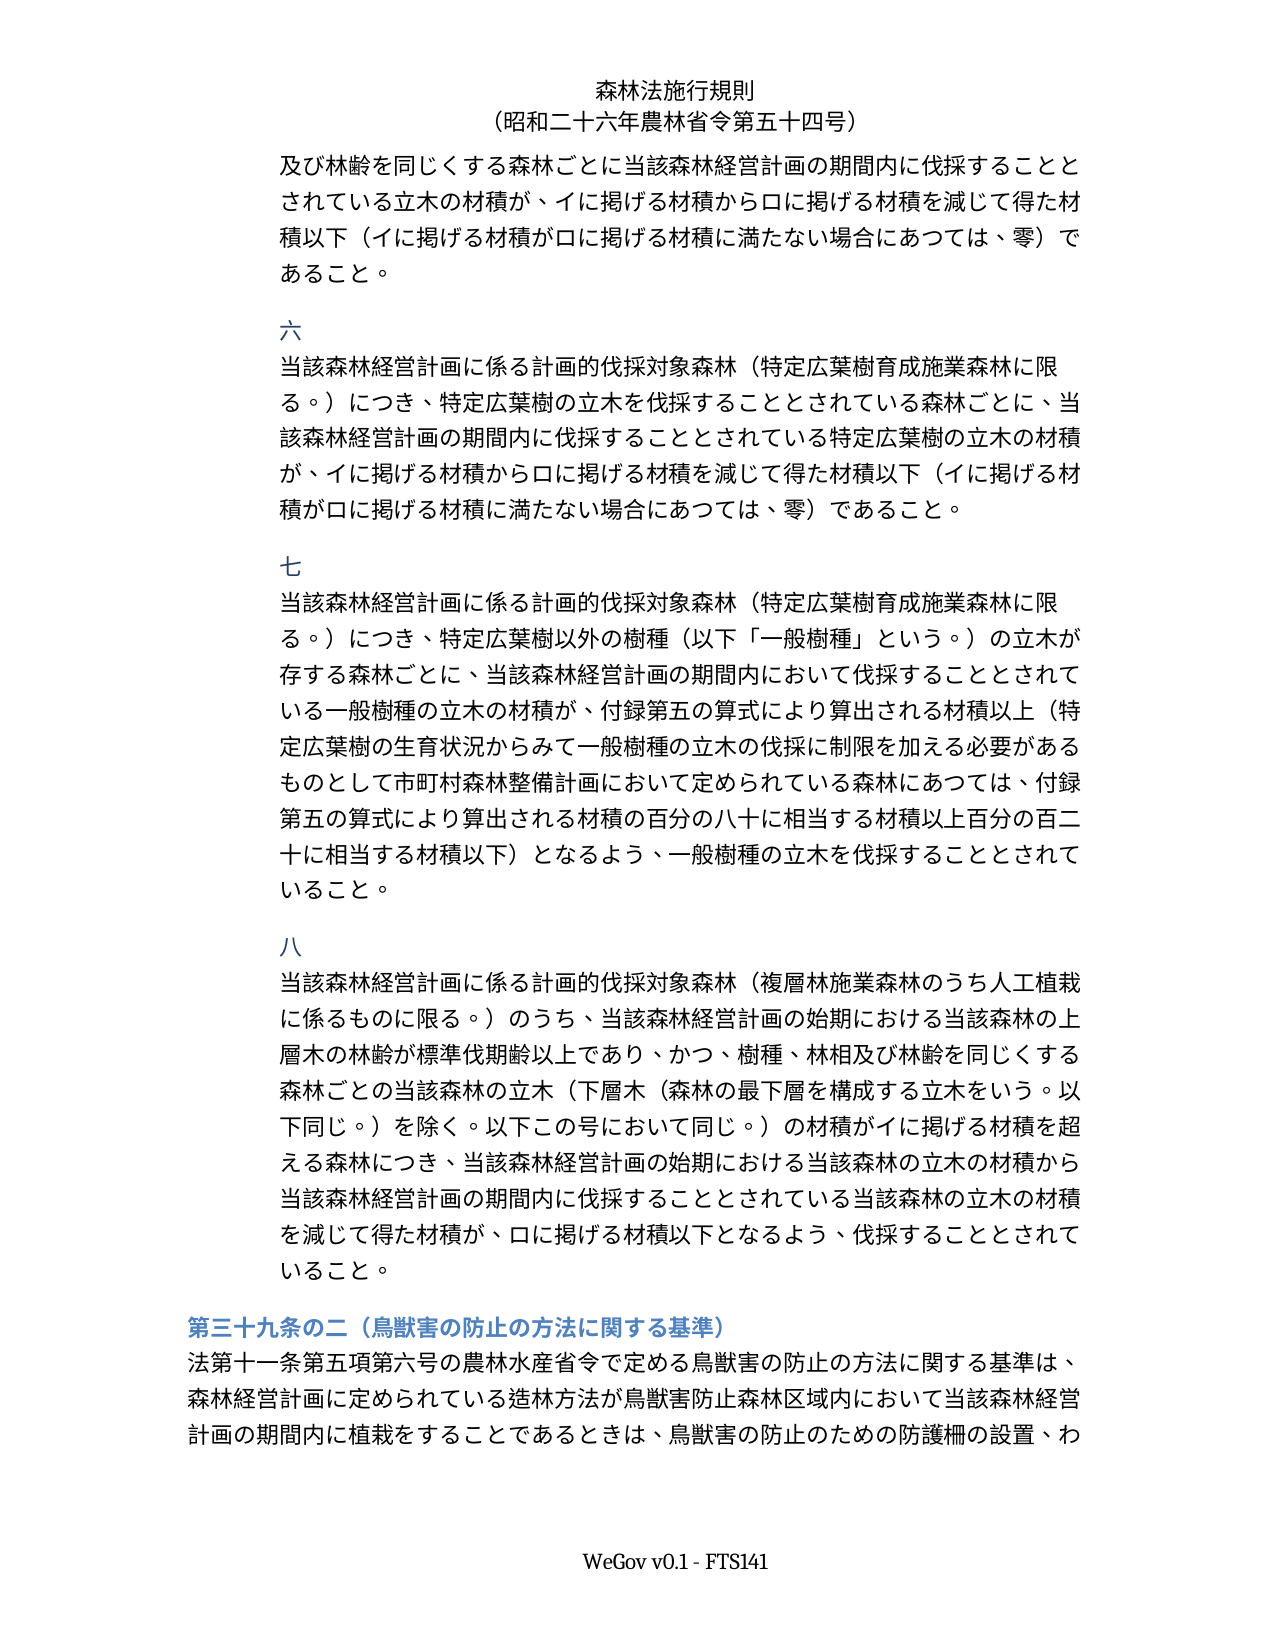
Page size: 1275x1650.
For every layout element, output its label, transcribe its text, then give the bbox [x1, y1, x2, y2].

subtitle 八 [279, 931, 1087, 962]
text 当該森林経営計画に係る計画的伐採対象森林（特定広葉樹育成施業森林に限る。）につき、特定広葉樹以外の樹種（以下「一般樹種」という。）の立木が存する森林ごとに、当該森林経営計画の期間内において伐採することとされている一般樹種の立木の材積が、付録第五の算式により算出される材積以上（特定広葉樹の生育状況からみて一般樹種の立木の伐採に制限を加える必要があるものとして市町村森林整備計画において定められている森林にあつては、付録第五の算式により算出される材積の百分の八十に相当する材積以上百分の百二十に相当する材積以下）となるよう、一般樹種の立木を伐採することとされていること。 [279, 587, 1087, 906]
subtitle 第三十九条の二（鳥獣害の防止の方法に関する基準） [187, 1311, 1087, 1343]
text 当該森林経営計画に係る計画的伐採対象森林（特定広葉樹育成施業森林に限る。）につき、特定広葉樹の立木を伐採することとされている森林ごとに、当該森林経営計画の期間内に伐採することとされている特定広葉樹の立木の材積が、イに掲げる材積からロに掲げる材積を減じて得た材積以下（イに掲げる材積がロに掲げる材積に満たない場合にあつては、零）であること。 [279, 351, 1087, 526]
subtitle 七 [279, 551, 1087, 582]
text 当該森林経営計画に係る計画的伐採対象森林（複層林施業森林のうち人工植栽に係るものに限る。）のうち、当該森林経営計画の始期における当該森林の上層木の林齢が標準伐期齢以上であり、かつ、樹種、林相及び林齢を同じくする森林ごとの当該森林の立木（下層木（森林の最下層を構成する立木をいう。以下同じ。）を除く。以下この号において同じ。）の材積がイに掲げる材積を超える森林につき、当該森林経営計画の始期における当該森林の立木の材積から当該森林経営計画の期間内に伐採することとされている当該森林の立木の材積を減じて得た材積が、ロに掲げる材積以下となるよう、伐採することとされていること。 [279, 967, 1087, 1286]
subtitle 六 [279, 314, 1087, 346]
